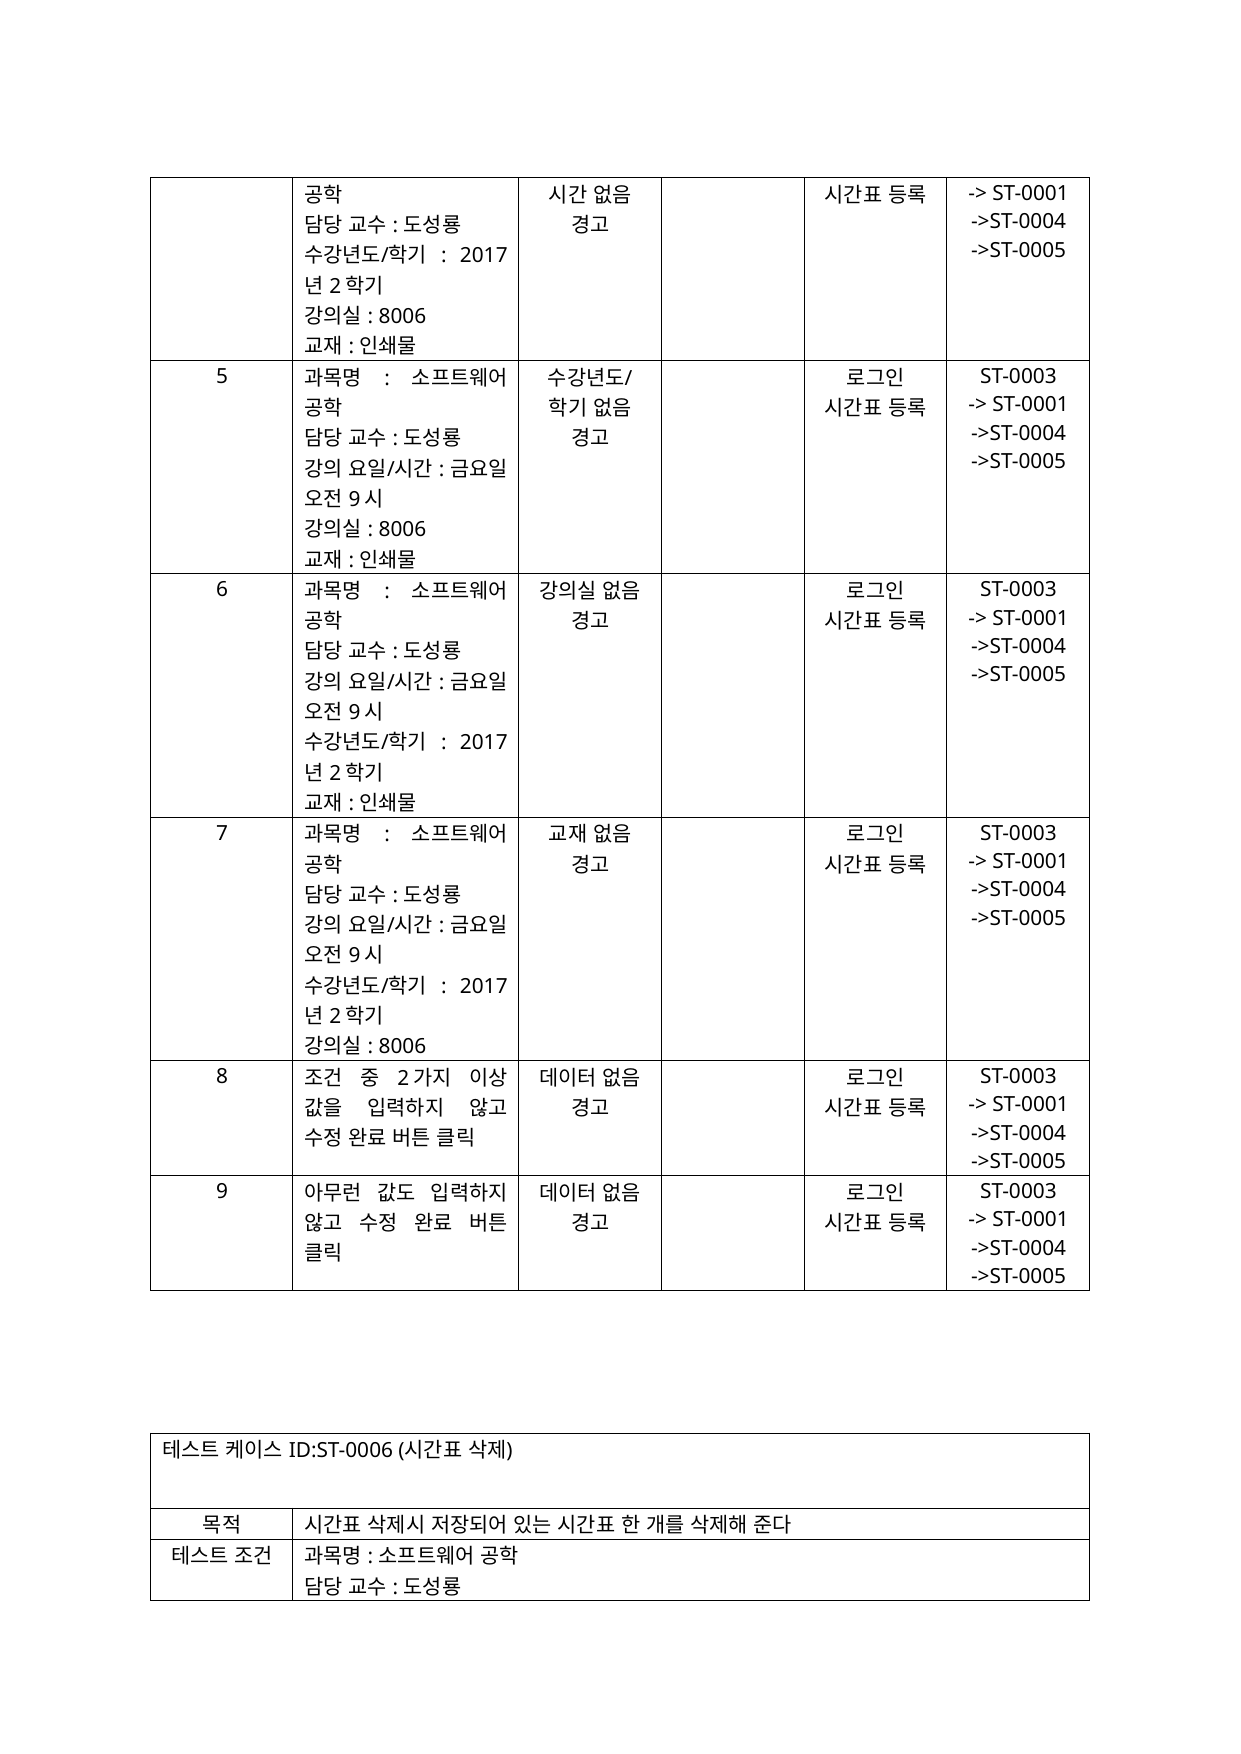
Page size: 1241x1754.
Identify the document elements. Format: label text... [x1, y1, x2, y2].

table_cell 과목명 : 소프트웨어 공학 담당 교수 : 도성룡 강의 요일/시간 : 금요일 오전 9시 수강년도/학기 : 2017년 2학기 교재 : 인쇄물 [293, 574, 518, 817]
table_cell 시간표 삭제시 저장되어 있는 시간표 한 개를 삭제해 준다 [293, 1509, 1089, 1539]
table_cell [662, 1176, 804, 1289]
table_cell ST-0003 -> ST-0001 ->ST-0004 ->ST-0005 [947, 574, 1089, 817]
table_cell 로그인 시간표 등록 [805, 361, 946, 573]
table_cell [662, 818, 804, 1060]
table_cell 교재 없음 경고 [519, 818, 661, 1060]
table_header 테스트 케이스 ID:ST-0006 (시간표 삭제) [151, 1434, 1089, 1507]
table_cell 7 [151, 818, 292, 1060]
table_cell 수강년도/학기 없음 경고 [519, 361, 661, 573]
table_cell 6 [151, 574, 292, 817]
table_cell 강의실 없음 경고 [519, 574, 661, 817]
table_cell ST-0003 -> ST-0001 ->ST-0004 ->ST-0005 [947, 361, 1089, 573]
table_cell 9 [151, 1176, 292, 1289]
table_cell 데이터 없음 경고 [519, 1176, 661, 1289]
table_cell 테스트 조건 [151, 1540, 292, 1600]
table_cell [662, 361, 804, 573]
table_cell 조건 중 2가지 이상 값을 입력하지 않고 수정 완료 버튼 클릭 [293, 1061, 518, 1175]
table_cell 목적 [151, 1509, 292, 1539]
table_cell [293, 178, 518, 360]
table_cell 4 [151, 178, 292, 360]
table_cell 로그인 시간표 등록 [805, 1061, 946, 1175]
table_cell [662, 574, 804, 817]
table_cell ST-0003 -> ST-0001 ->ST-0004 ->ST-0005 [947, 1061, 1089, 1175]
table_cell 로그인 시간표 등록 [805, 574, 946, 817]
table_cell 로그인 시간표 등록 [805, 178, 946, 360]
table_cell 5 [151, 361, 292, 573]
table_cell [662, 178, 804, 360]
table_cell 8 [151, 1061, 292, 1175]
table_cell 아무런 값도 입력하지 않고 수정 완료 버튼 클릭 [293, 1176, 518, 1289]
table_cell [293, 1540, 1089, 1600]
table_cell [947, 178, 1089, 360]
table_cell 로그인 시간표 등록 [805, 1176, 946, 1289]
table_cell 로그인 시간표 등록 [805, 818, 946, 1060]
table_cell 강의 요일/시간 없음 경고 [519, 178, 661, 360]
table_cell [662, 1061, 804, 1175]
table_cell ST-0003 -> ST-0001 ->ST-0004 ->ST-0005 [947, 818, 1089, 1060]
table_cell 과목명 : 소프트웨어 공학 담당 교수 : 도성룡 강의 요일/시간 : 금요일 오전 9시 강의실 : 8006 교재 : 인쇄물 [293, 361, 518, 573]
table_cell ST-0003 -> ST-0001 ->ST-0004 ->ST-0005 [947, 1176, 1089, 1289]
table_cell 과목명 : 소프트웨어 공학 담당 교수 : 도성룡 강의 요일/시간 : 금요일 오전 9시 수강년도/학기 : 2017년 2학기 강의실 : 8006 [293, 818, 518, 1060]
table_cell 데이터 없음 경고 [519, 1061, 661, 1175]
